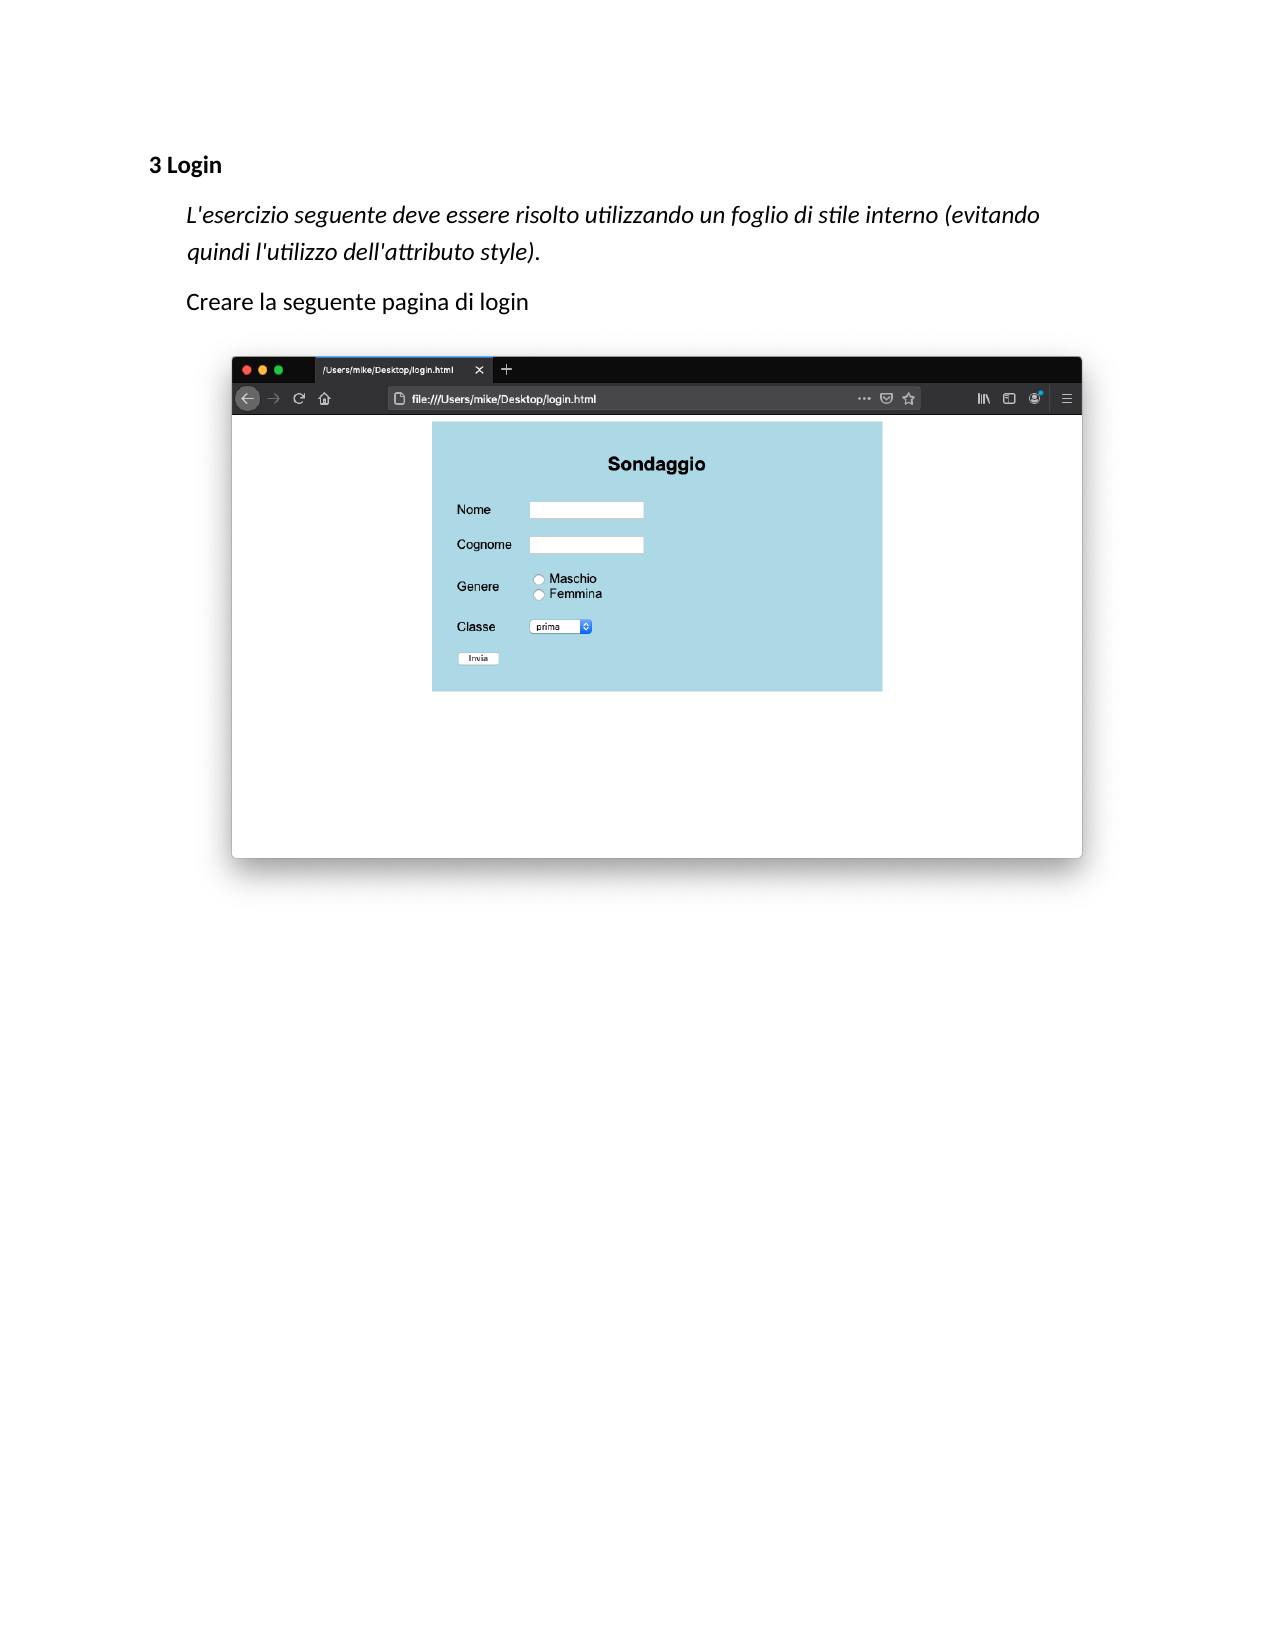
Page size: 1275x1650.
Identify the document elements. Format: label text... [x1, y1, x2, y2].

text 3 Login [148, 149, 1093, 179]
picture [187, 326, 1125, 916]
text L'esercizio seguente deve essere risolto utilizzando un foglio di stile interno (evitando quindi l'utilizzo dell'attributo style). [186, 199, 1093, 267]
text Creare la seguente pagina di login [186, 286, 1093, 316]
